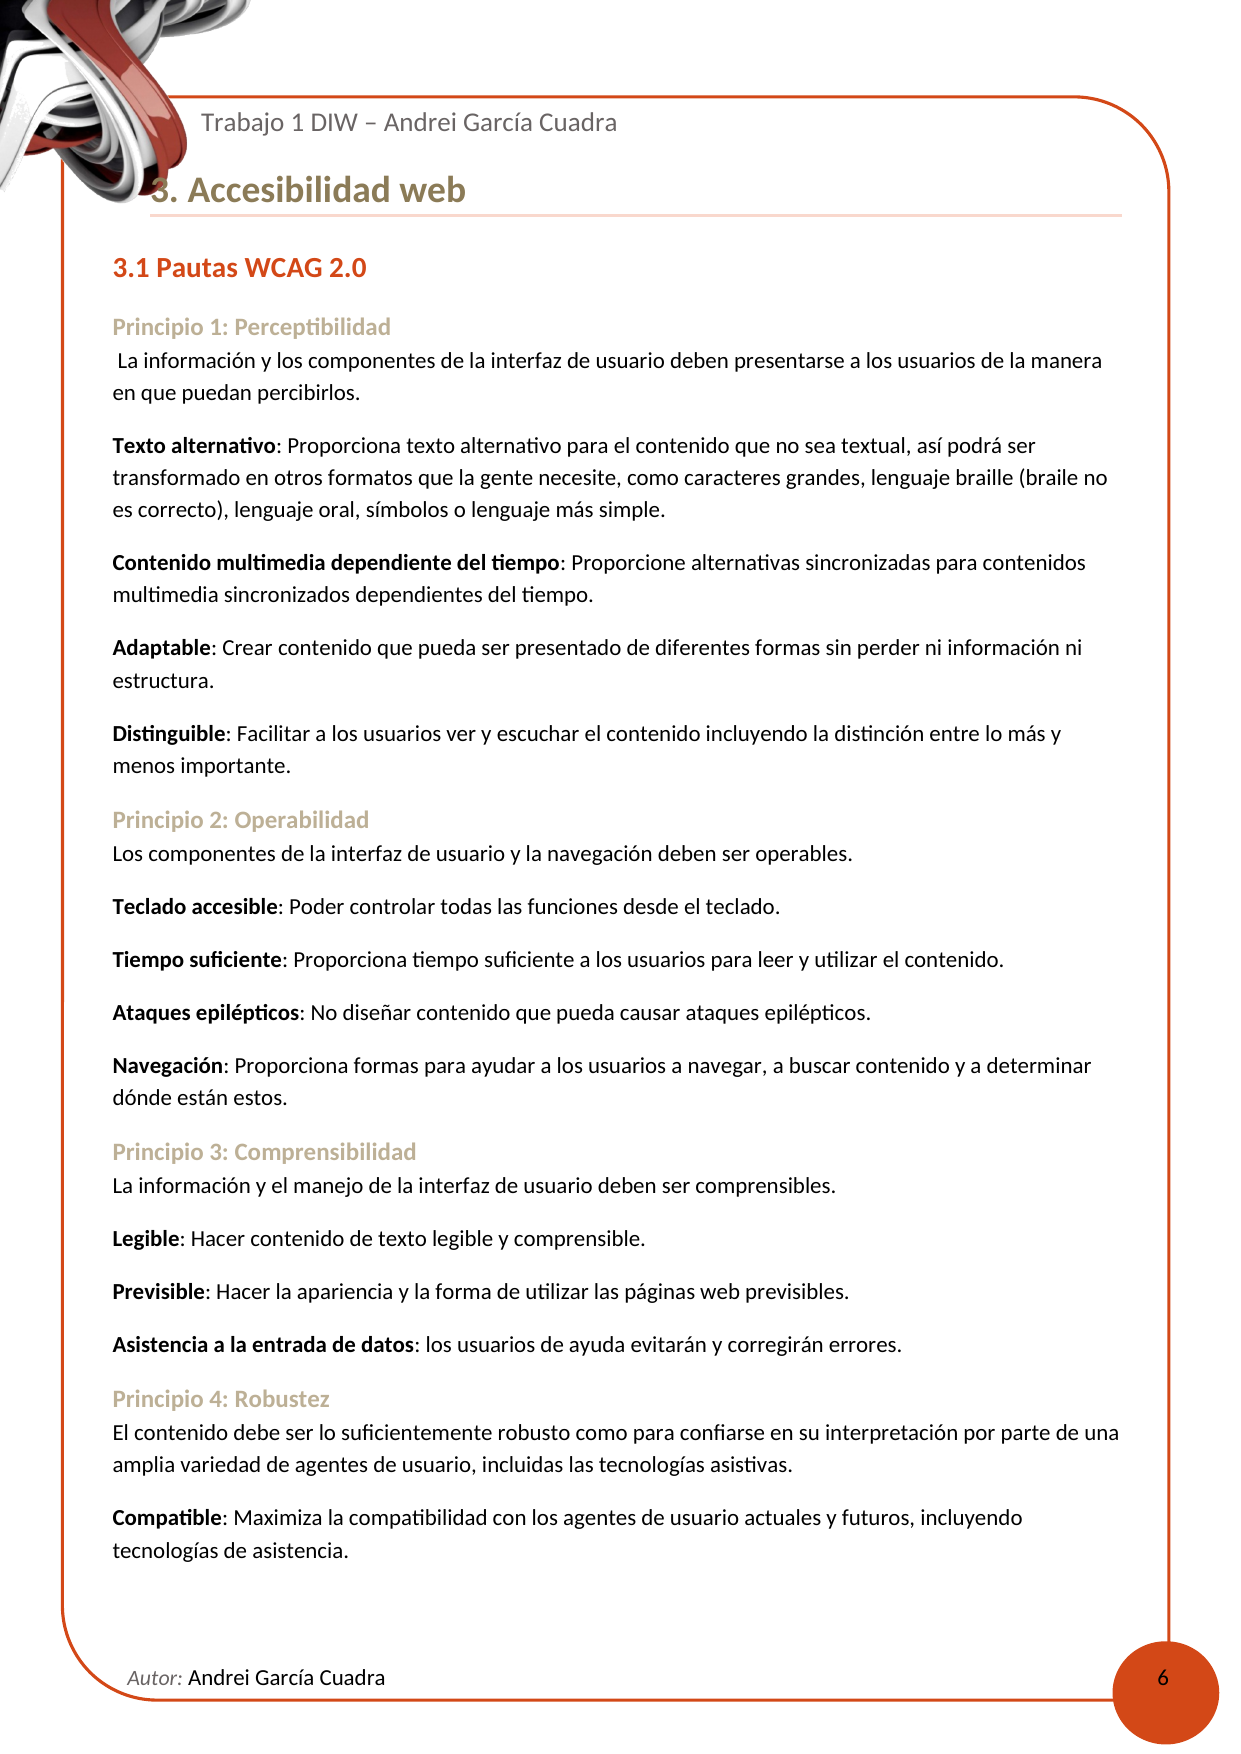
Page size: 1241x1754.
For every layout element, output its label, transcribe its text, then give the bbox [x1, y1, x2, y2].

text Los componentes de la interfaz de usuario y la navegación deben ser operables. [112, 839, 1122, 867]
text Ataques epilépticos: No diseñar contenido que pueda causar ataques epilépticos. [112, 998, 1122, 1026]
text La información y el manejo de la interfaz de usuario deben ser comprensibles. [112, 1171, 1122, 1199]
subtitle Principio 4: Robustez [112, 1383, 1122, 1414]
text Adaptable: Crear contenido que pueda ser presentado de diferentes formas sin perder ni información ni estructura. [112, 633, 1122, 694]
text Distinguible: Facilitar a los usuarios ver y escuchar el contenido incluyendo la distinción entre lo más y menos importante. [112, 719, 1122, 779]
text Navegación: Proporciona formas para ayudar a los usuarios a navegar, a buscar contenido y a determinar dónde están estos. [112, 1051, 1122, 1111]
text Previsible: Hacer la apariencia y la forma de utilizar las páginas web previsibles. [112, 1277, 1122, 1305]
picture [0, 0, 480, 287]
subtitle Principio 2: Operabilidad [112, 804, 1122, 834]
text Compatible: Maximiza la compatibilidad con los agentes de usuario actuales y futuros, incluyendo tecnologías de asistencia. [112, 1503, 1122, 1564]
subtitle Accesibilidad web [150, 166, 1122, 214]
subtitle Principio 3: Comprensibilidad [112, 1136, 1122, 1167]
text Contenido multimedia dependiente del tiempo: Proporcione alternativas sincronizadas para contenidos multimedia sincronizados dependientes del tiempo. [112, 548, 1122, 608]
text Legible: Hacer contenido de texto legible y comprensible. [112, 1224, 1122, 1252]
text La información y los componentes de la interfaz de usuario deben presentarse a los usuarios de la manera en que puedan percibirlos. [112, 346, 1122, 406]
text Asistencia a la entrada de datos: los usuarios de ayuda evitarán y corregirán errores. [112, 1330, 1122, 1358]
text Texto alternativo: Proporciona texto alternativo para el contenido que no sea textual, así podrá ser transformado en otros formatos que la gente necesite, como caracteres grandes, lenguaje braille (braile no es correcto), lenguaje oral, símbolos o lenguaje más simple. [112, 431, 1122, 523]
subtitle Principio 1: Perceptibilidad [112, 311, 1122, 341]
text El contenido debe ser lo suficientemente robusto como para confiarse en su interpretación por parte de una amplia variedad de agentes de usuario, incluidas las tecnologías asistivas. [112, 1418, 1122, 1478]
text Teclado accesible: Poder controlar todas las funciones desde el teclado. [112, 892, 1122, 920]
subtitle 3.1 Pautas WCAG 2.0 [112, 249, 1122, 284]
text Tiempo suficiente: Proporciona tiempo suficiente a los usuarios para leer y utilizar el contenido. [112, 945, 1122, 973]
